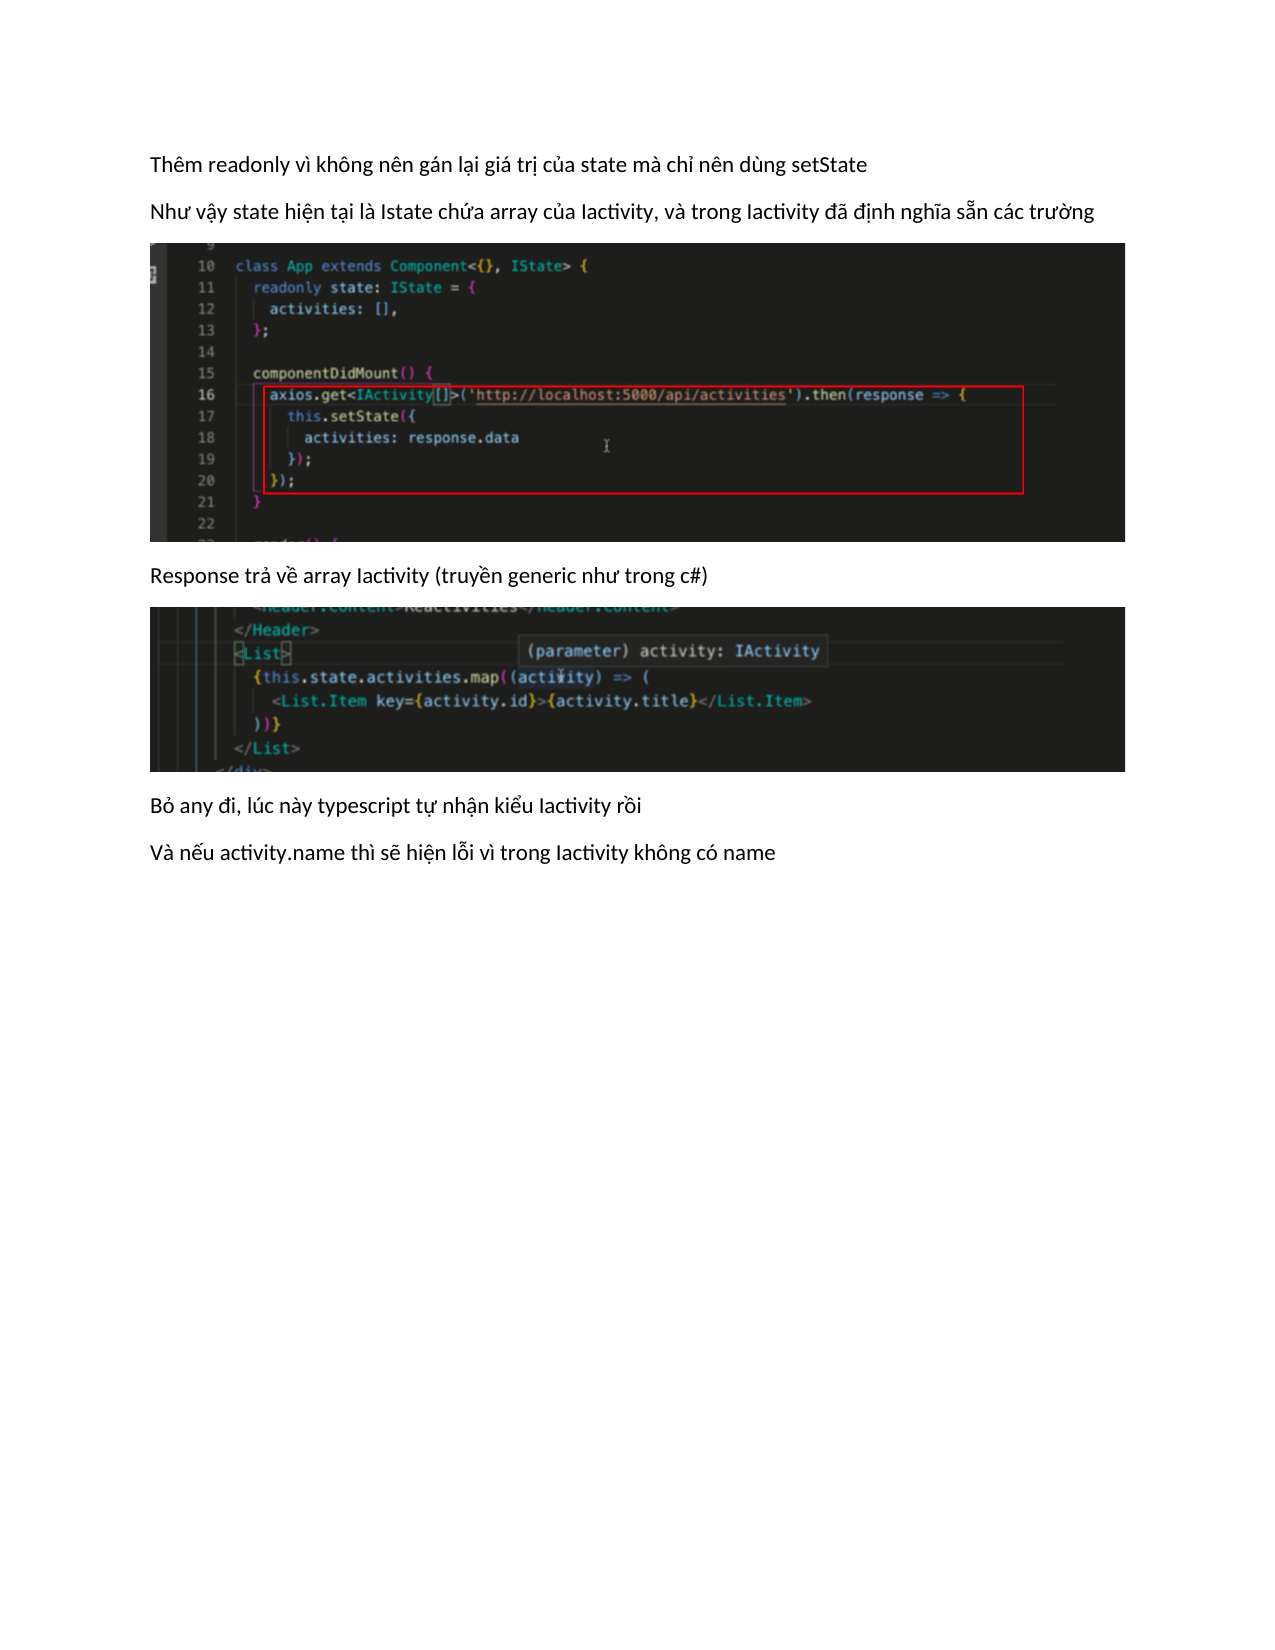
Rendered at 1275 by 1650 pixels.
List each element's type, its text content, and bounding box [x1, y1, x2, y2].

picture [150, 243, 1125, 542]
text Và nếu activity.name thì sẽ hiện lỗi vì trong Iactivity không có name [150, 838, 1125, 866]
picture [150, 607, 1125, 772]
text Bỏ any đi, lúc này typescript tự nhận kiểu Iactivity rồi [150, 791, 1125, 819]
text Response trả về array Iactivity (truyền generic như trong c#) [150, 561, 1125, 589]
text Thêm readonly vì không nên gán lại giá trị của state mà chỉ nên dùng setState [150, 150, 1125, 178]
text Như vậy state hiện tại là Istate chứa array của Iactivity, và trong Iactivity đã định nghĩa sẵn các trường [150, 197, 1125, 225]
